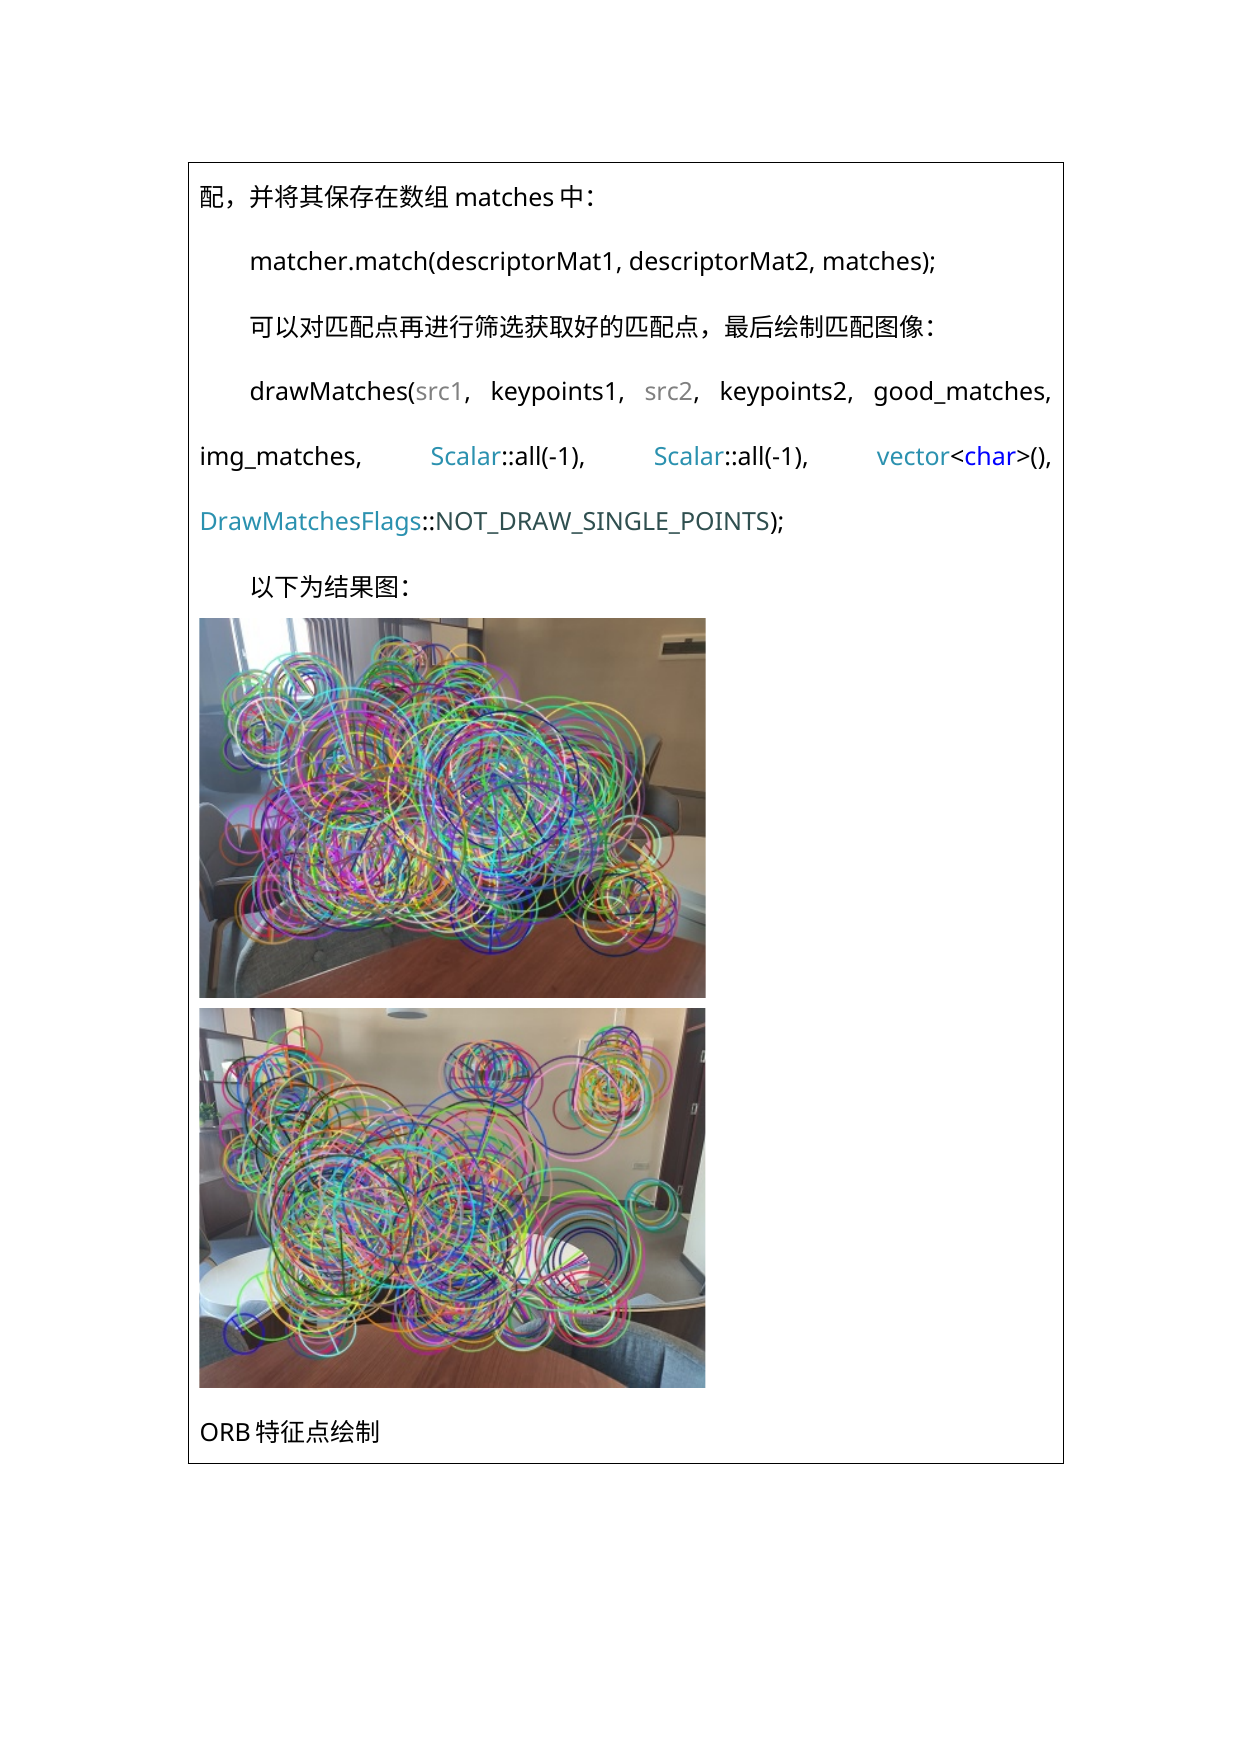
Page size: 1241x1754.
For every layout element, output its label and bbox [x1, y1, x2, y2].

picture [199, 1008, 706, 1388]
table_cell [189, 163, 1063, 1463]
picture [199, 618, 706, 998]
